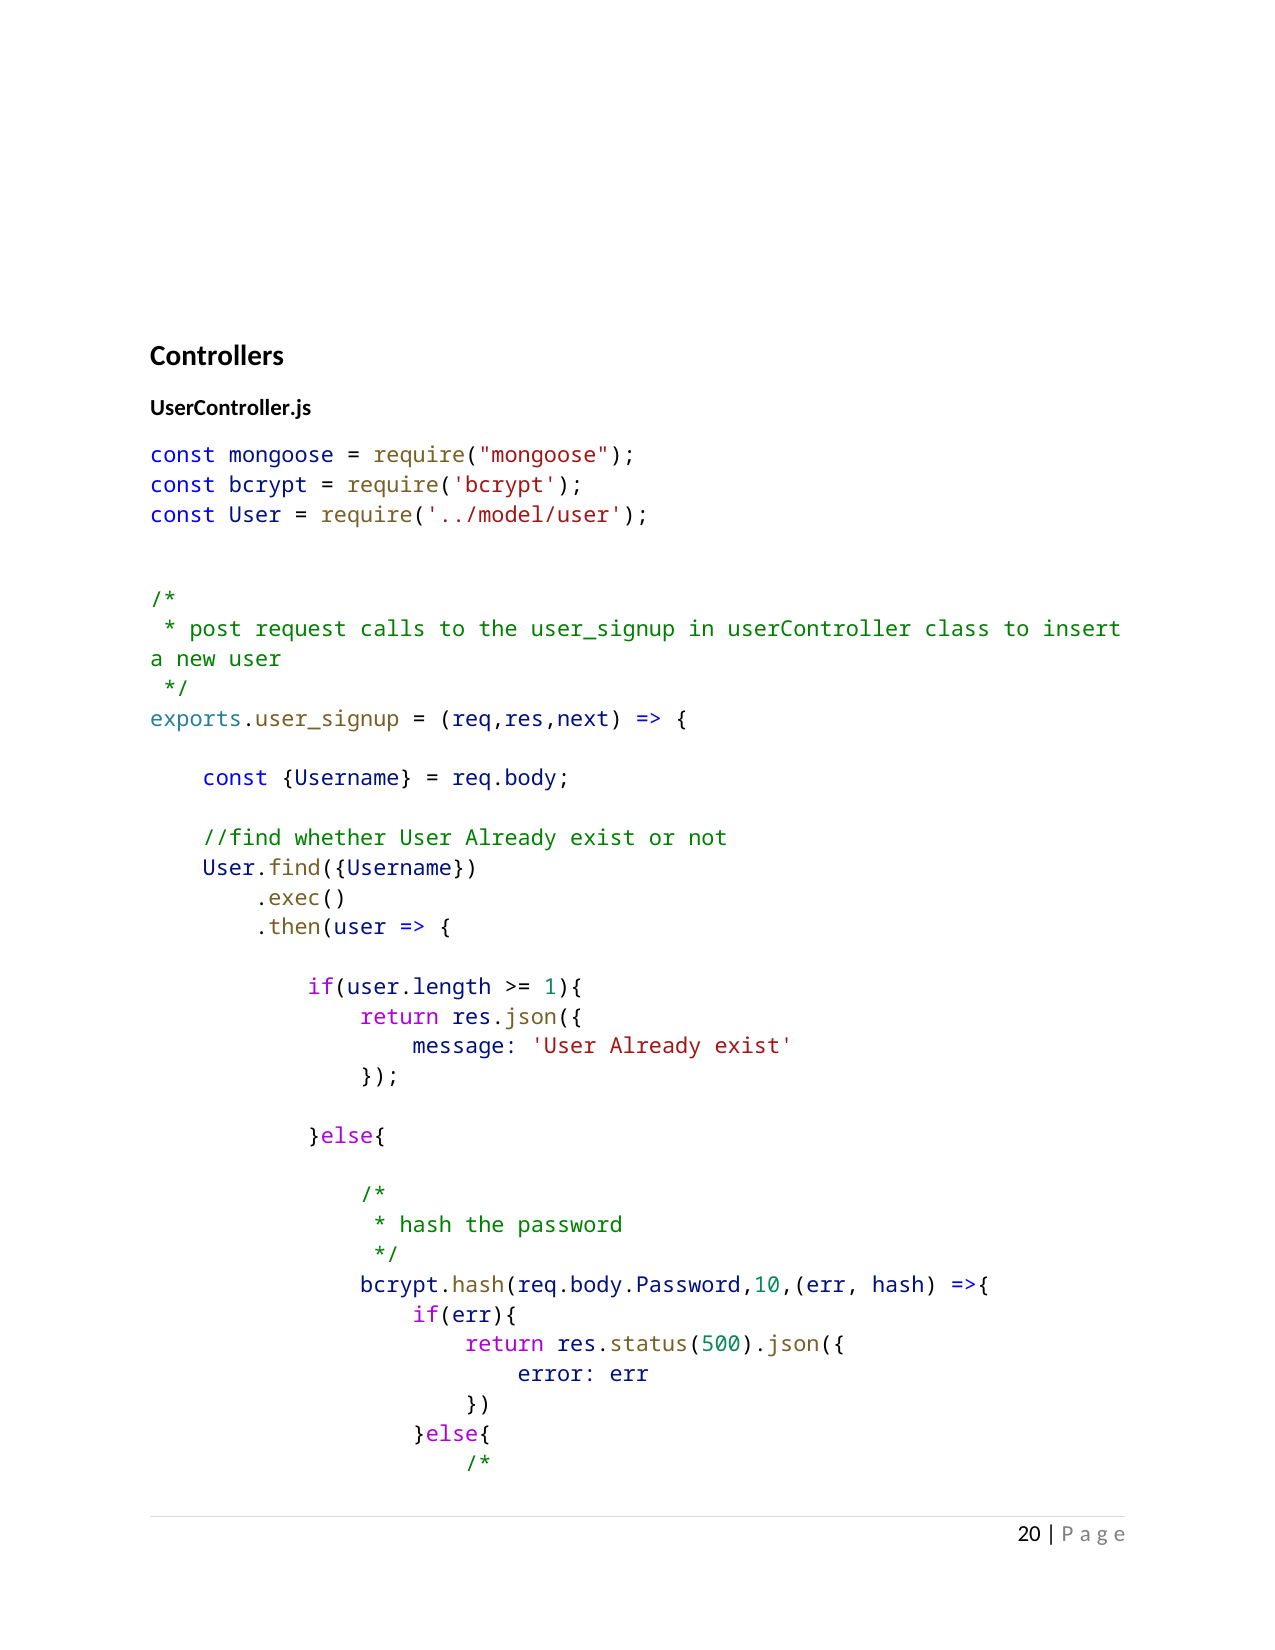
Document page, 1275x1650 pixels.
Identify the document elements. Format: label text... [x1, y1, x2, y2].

text * post request calls to the user_signup in userController class to insert a new user [150, 613, 1125, 673]
text /* [150, 584, 1125, 613]
text }else{ [150, 1418, 1125, 1448]
text }else{ [150, 1120, 1125, 1150]
text return res.status(500).json({ [150, 1328, 1125, 1358]
text message: 'User Already exist' [150, 1031, 1125, 1060]
text UserController.js [150, 393, 1125, 421]
text */ [150, 673, 1125, 703]
text Controllers [150, 337, 1125, 373]
text .exec() [150, 882, 1125, 911]
text const User = require('../model/user'); [150, 499, 1125, 529]
text //find whether User Already exist or not [150, 822, 1125, 852]
text User.find({Username}) [150, 852, 1125, 882]
text const bcrypt = require('bcrypt'); [150, 469, 1125, 499]
text /* [150, 1448, 1125, 1477]
text if(err){ [150, 1299, 1125, 1328]
text if(user.length >= 1){ [150, 971, 1125, 1001]
text }) [150, 1388, 1125, 1418]
text const {Username} = req.body; [150, 762, 1125, 792]
text return res.json({ [150, 1001, 1125, 1031]
text }); [150, 1060, 1125, 1090]
text bcrypt.hash(req.body.Password,10,(err, hash) =>{ [150, 1269, 1125, 1299]
text error: err [150, 1358, 1125, 1388]
text * hash the password [150, 1209, 1125, 1239]
text .then(user => { [150, 911, 1125, 941]
text const mongoose = require("mongoose"); [150, 439, 1125, 469]
text exports.user_signup = (req,res,next) => { [150, 703, 1125, 733]
text /* [150, 1179, 1125, 1209]
text */ [150, 1239, 1125, 1269]
